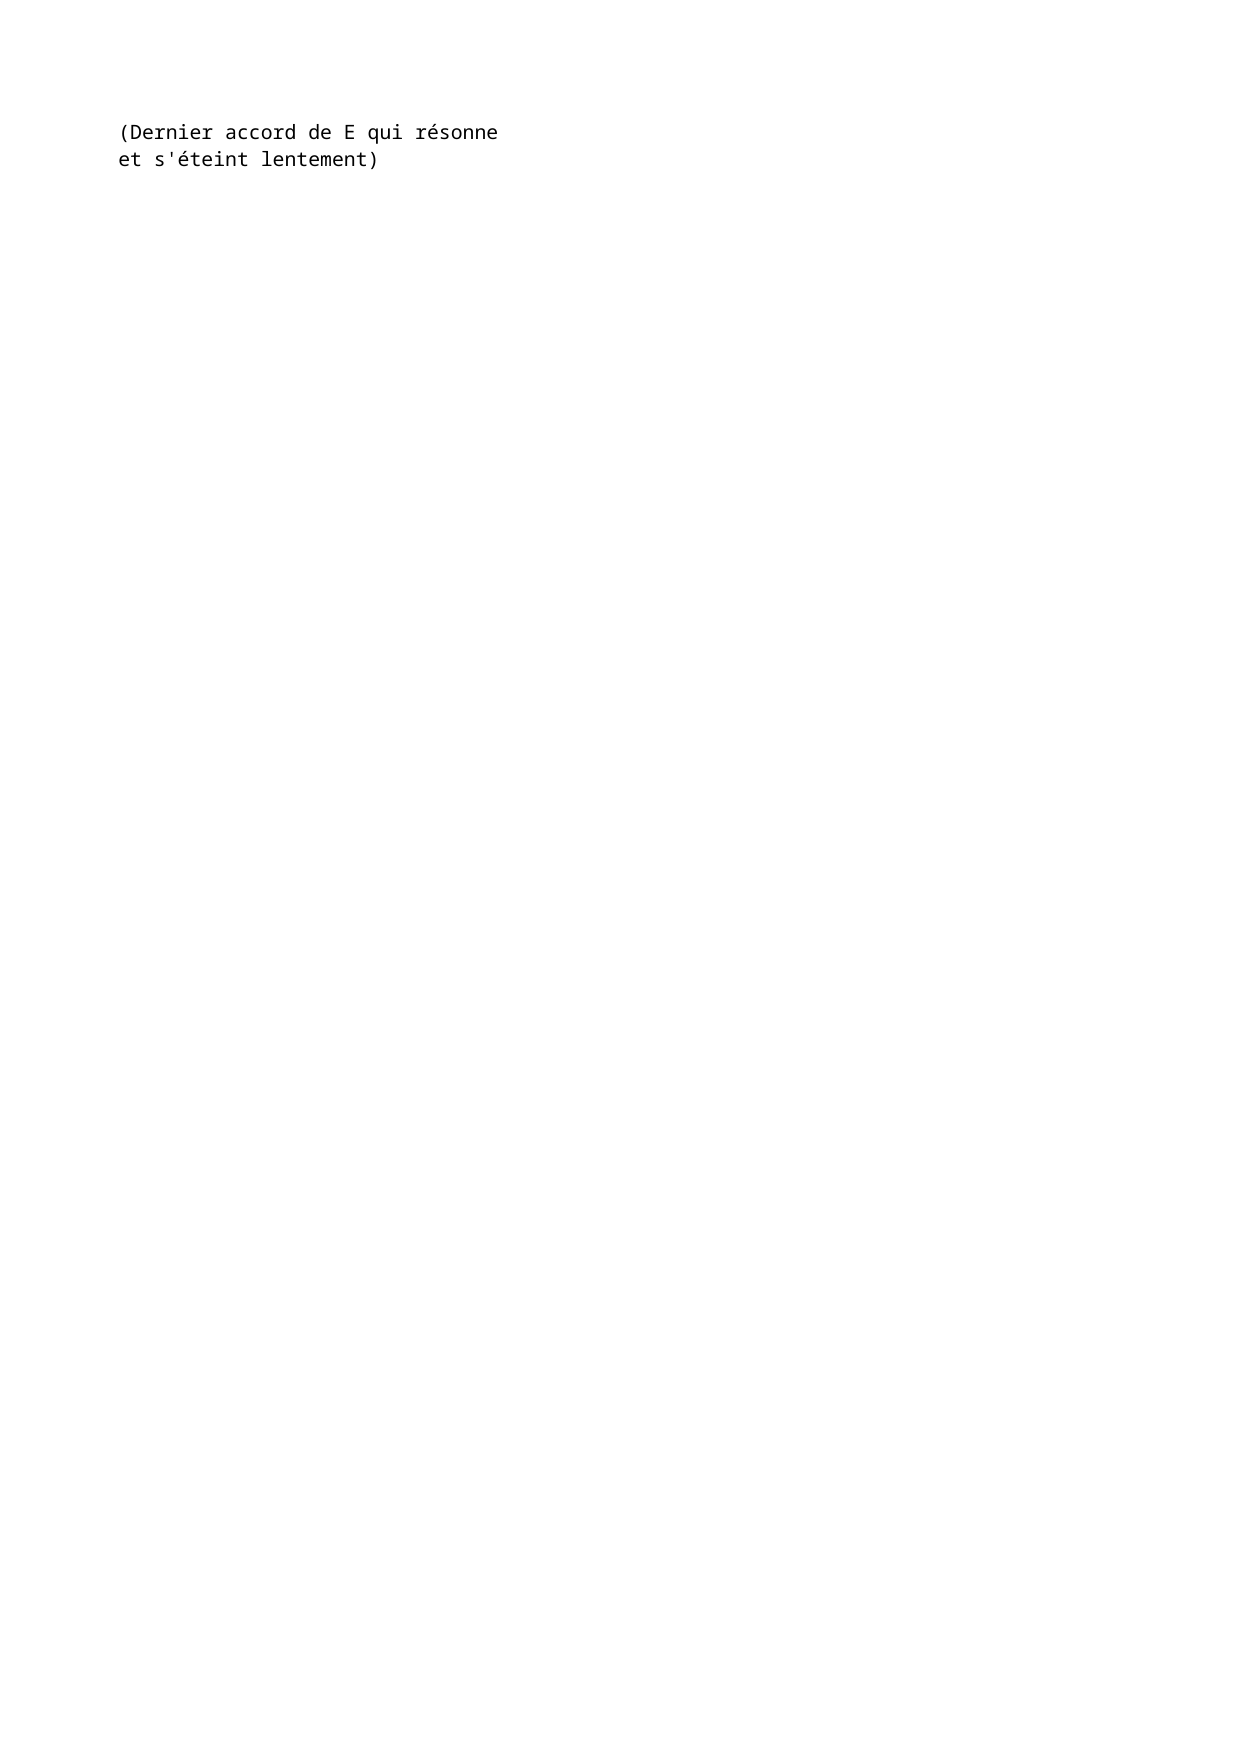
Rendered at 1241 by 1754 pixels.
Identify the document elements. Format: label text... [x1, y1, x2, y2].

text (Dernier accord de E qui résonne [118, 118, 602, 145]
text et s'éteint lentement) [118, 145, 602, 172]
